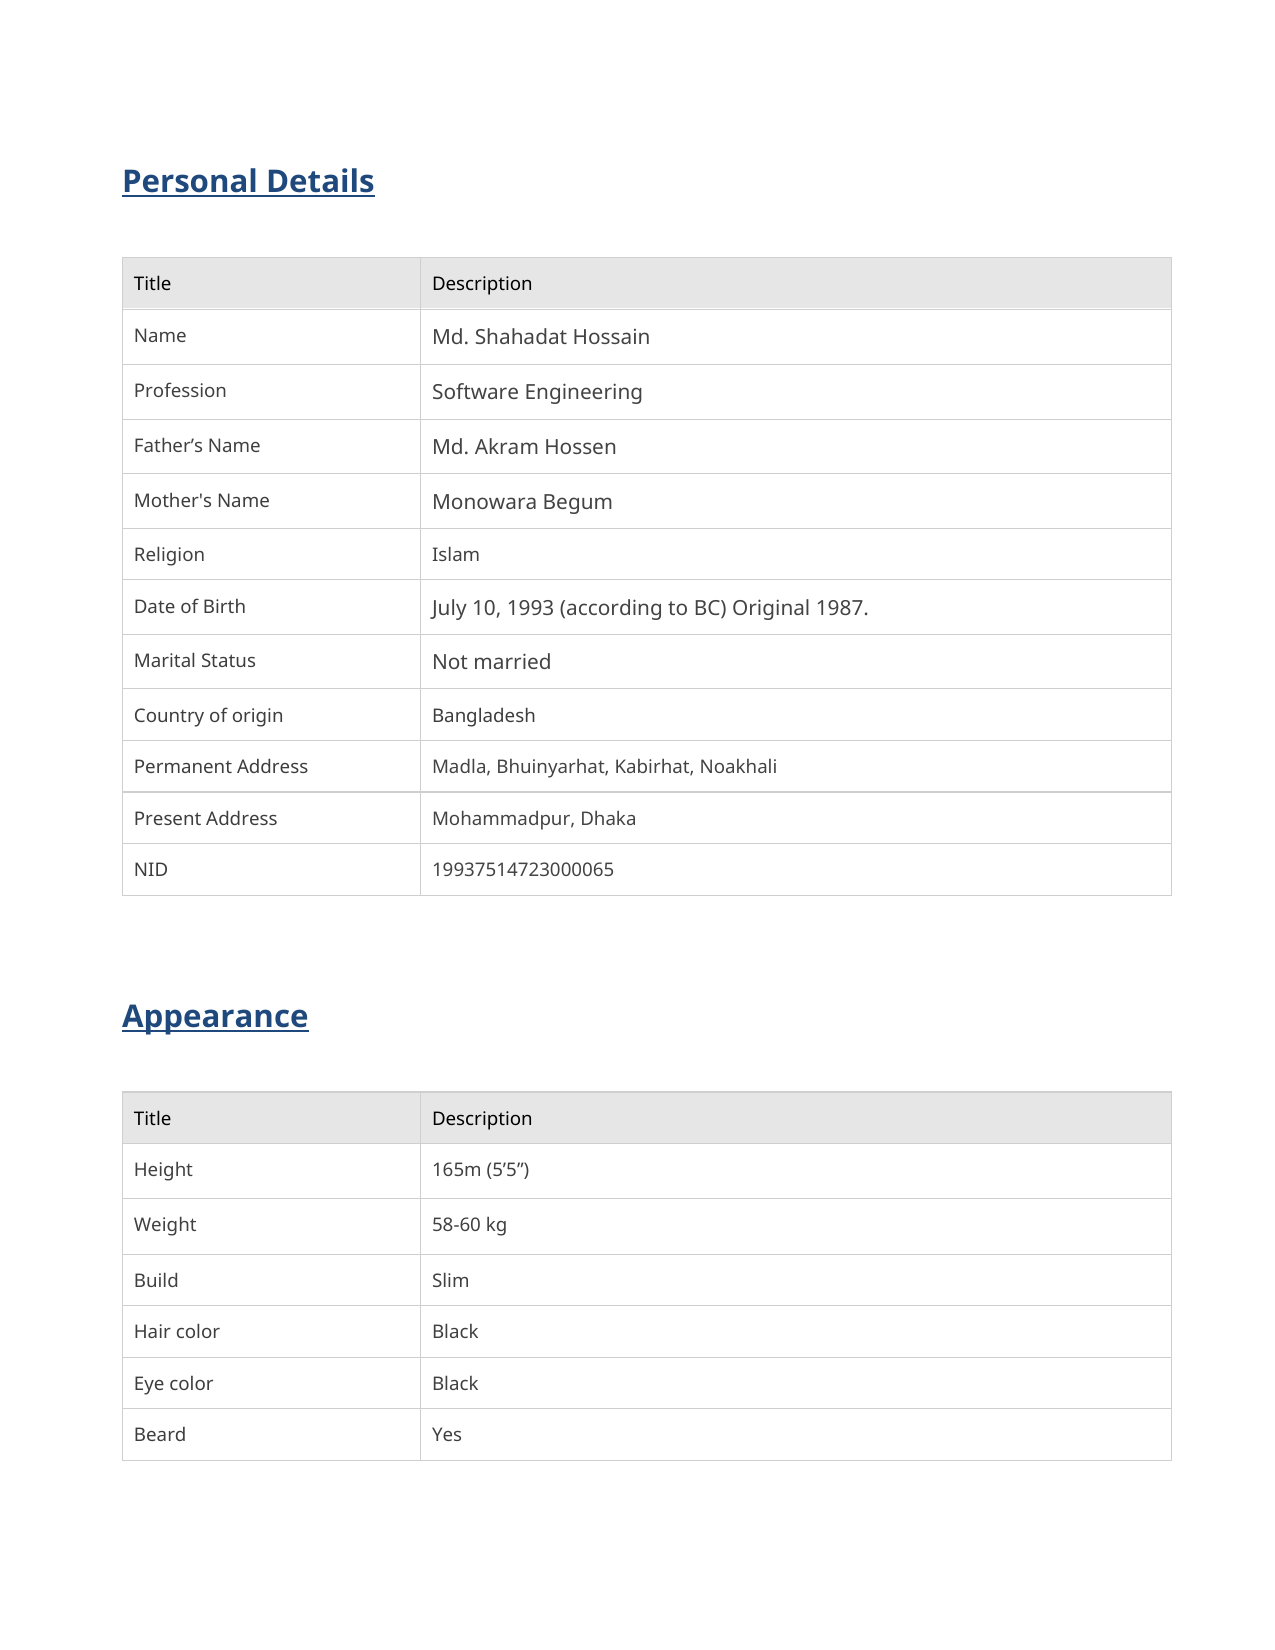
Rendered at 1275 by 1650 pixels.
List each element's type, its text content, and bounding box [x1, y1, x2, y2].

table_header Title [123, 258, 420, 308]
table_cell 165m (5’5”) [421, 1144, 1171, 1198]
table_cell Country of origin [123, 689, 420, 740]
table_cell Height [123, 1144, 420, 1198]
table_cell Name [123, 310, 420, 364]
table_cell Md. Shahadat Hossain [421, 310, 1171, 364]
table_cell Profession [123, 365, 420, 419]
table_cell Father’s Name [123, 420, 420, 473]
table_cell Mohammadpur, Dhaka [421, 793, 1171, 843]
table_cell Eye color [123, 1358, 420, 1408]
table_cell 58-60 kg [421, 1199, 1171, 1253]
table_cell Md. Akram Hossen [421, 420, 1171, 473]
table_cell Software Engineering [421, 365, 1171, 419]
table_cell Weight [123, 1199, 420, 1253]
table_cell Date of Birth [123, 580, 420, 634]
table_header Title [123, 1093, 420, 1143]
table_header Description [421, 258, 1171, 308]
table_cell Black [421, 1358, 1171, 1408]
table_cell Black [421, 1306, 1171, 1357]
table_cell Marital Status [123, 635, 420, 688]
table_cell Bangladesh [421, 689, 1171, 740]
text Personal Details [122, 159, 1172, 202]
table_header Description [421, 1093, 1171, 1143]
table_cell Madla, Bhuinyarhat, Kabirhat, Noakhali [421, 741, 1171, 791]
table_cell 19937514723000065 [421, 844, 1171, 894]
table_cell Build [123, 1255, 420, 1305]
table_cell Not married [421, 635, 1171, 688]
table_cell Permanent Address [123, 741, 420, 791]
table_cell Mother's Name [123, 474, 420, 528]
table_cell Monowara Begum [421, 474, 1171, 528]
table_cell Beard [123, 1409, 420, 1460]
table_cell July 10, 1993 (according to BC) Original 1987. [421, 580, 1171, 634]
text Appearance [122, 993, 1172, 1036]
table_cell Religion [123, 529, 420, 579]
table_cell NID [123, 844, 420, 894]
table_cell Present Address [123, 793, 420, 843]
table_cell Yes [421, 1409, 1171, 1460]
table_cell Hair color [123, 1306, 420, 1357]
table_cell Islam [421, 529, 1171, 579]
table_cell Slim [421, 1255, 1171, 1305]
